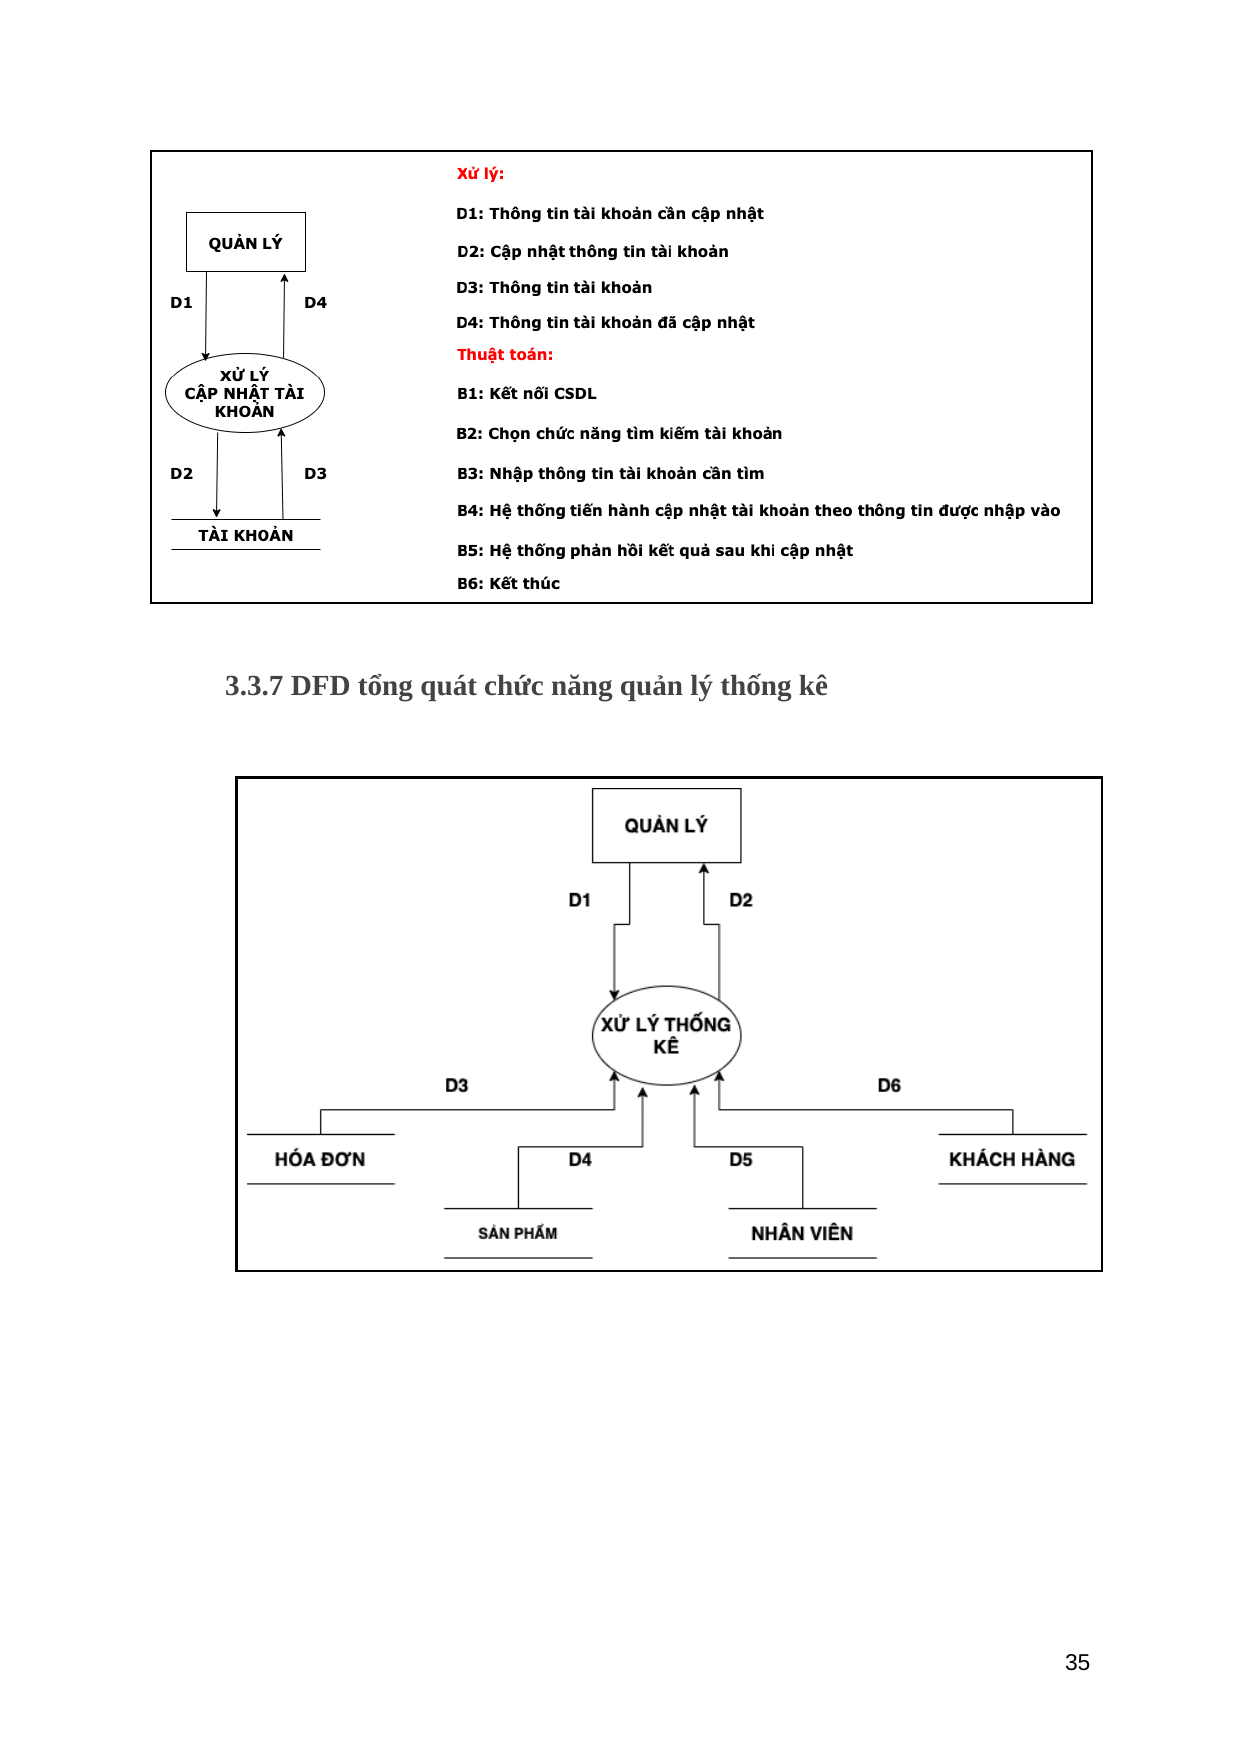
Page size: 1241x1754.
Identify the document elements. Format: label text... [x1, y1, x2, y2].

subtitle 3.3.7 DFD tổng quát chức năng quản lý thống kê [225, 668, 1090, 701]
picture [161, 162, 1079, 592]
picture [246, 788, 1089, 1260]
table_header [238, 779, 1101, 1270]
table_header [152, 152, 1091, 602]
